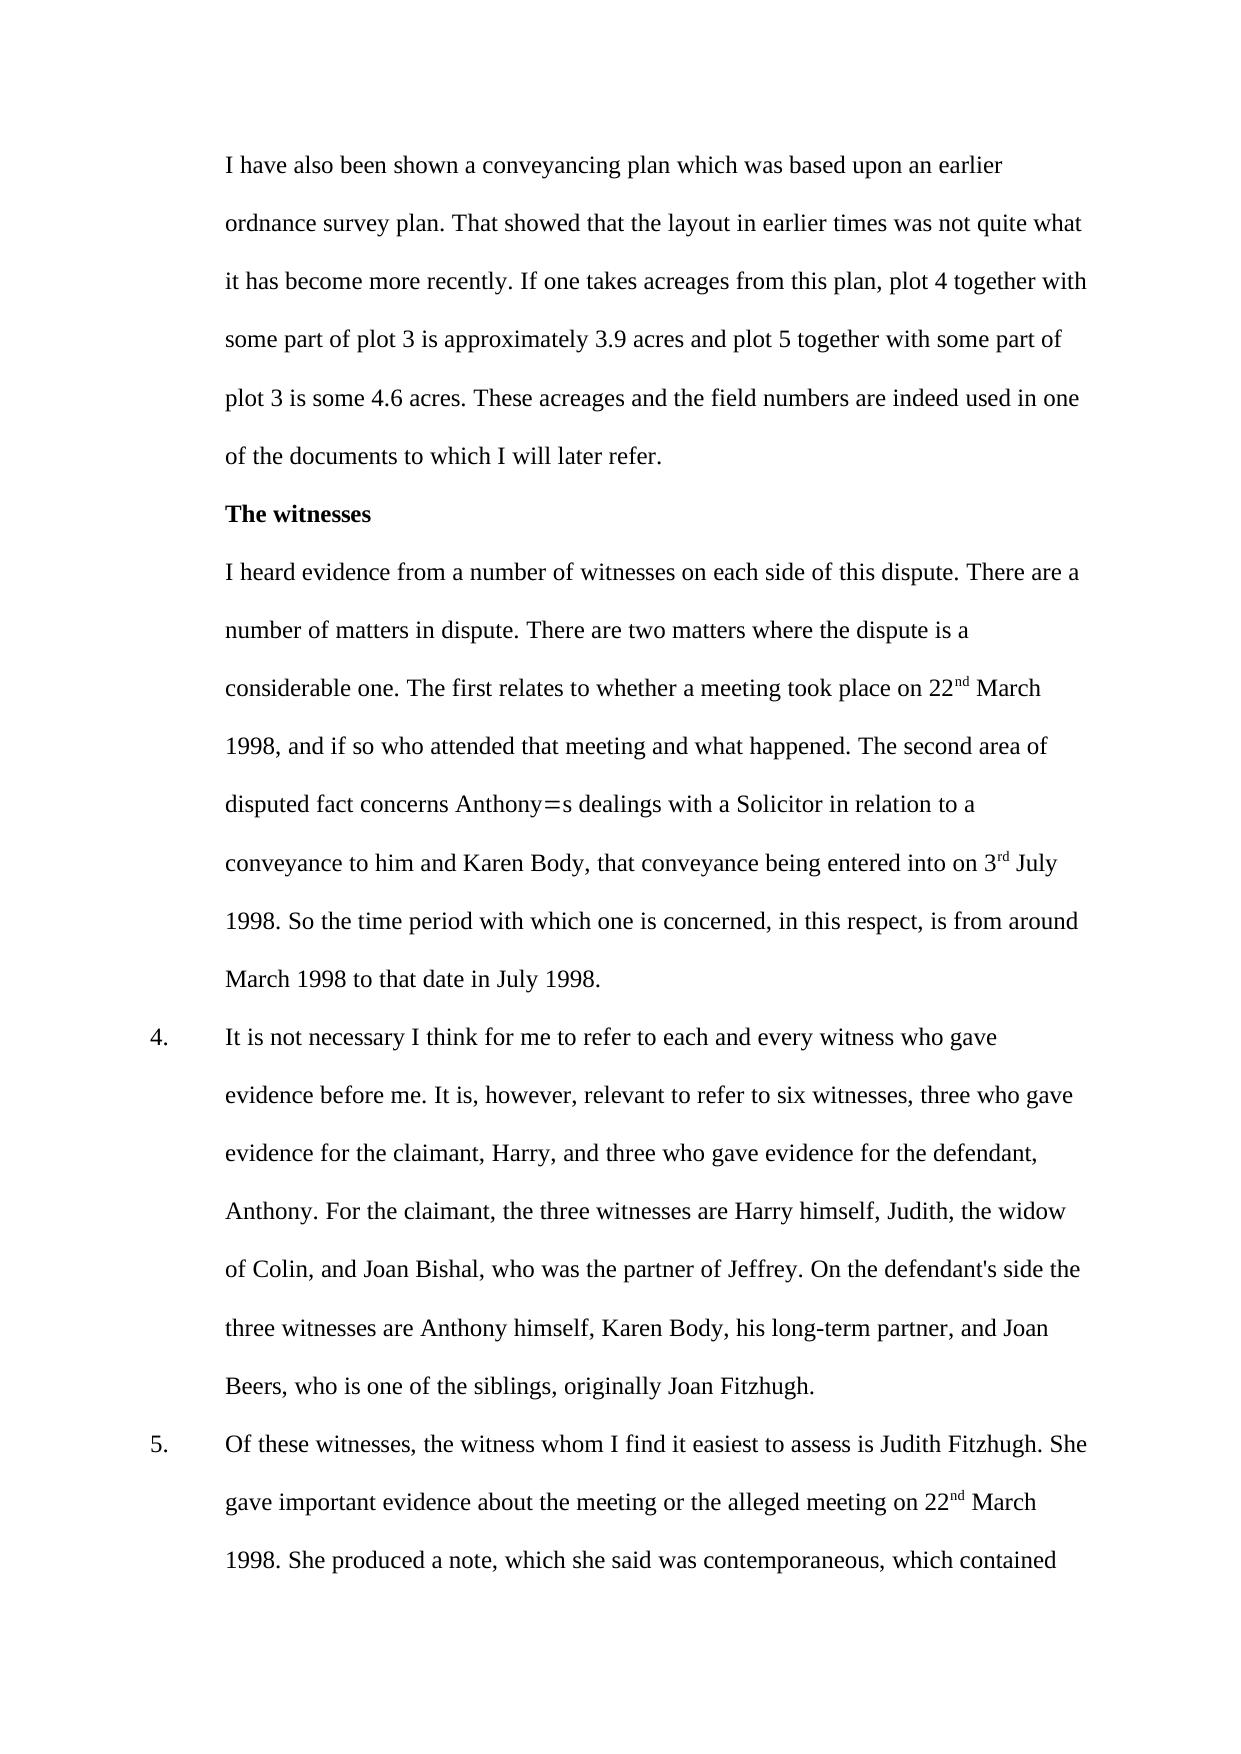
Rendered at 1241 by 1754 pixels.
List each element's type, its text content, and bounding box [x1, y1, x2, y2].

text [150, 1429, 1090, 1574]
list The witnesses [225, 499, 1090, 528]
list I have also been shown a conveyancing plan which was based upon an earlier ordnance survey plan. That showed that the layout in earlier times was not quite what it has become more recently. If one takes acreages from this plan, plot 4 together with some part of plot 3 is approximately 3.9 acres and plot 5 together with some part of plot 3 is some 4.6 acres. These acreages and the field numbers are indeed used in one of the documents to which I will later refer. [150, 150, 1090, 470]
list I heard evidence from a number of witnesses on each side of this dispute. There are a number of matters in dispute. There are two matters where the dispute is a considerable one. The first relates to whether a meeting took place on 22nd March 1998, and if so who attended that meeting and what happened. The second area of disputed fact concerns Anthonys dealings with a Solicitor in relation to a conveyance to him and Karen Body, that conveyance being entered into on 3rd July 1998. So the time period with which one is concerned, in this respect, is from around March 1998 to that date in July 1998. [150, 557, 1090, 993]
text It is not necessary I think for me to refer to each and every witness who gave evidence before me. It is, however, relevant to refer to six witnesses, three who gave evidence for the claimant, Harry, and three who gave evidence for the defendant, Anthony. For the claimant, the three witnesses are Harry himself, Judith, the widow of Colin, and Joan Bishal, who was the partner of Jeffrey. On the defendant's side the three witnesses are Anthony himself, Karen Body, his long-term partner, and Joan Beers, who is one of the siblings, originally Joan Fitzhugh. [150, 1022, 1090, 1400]
